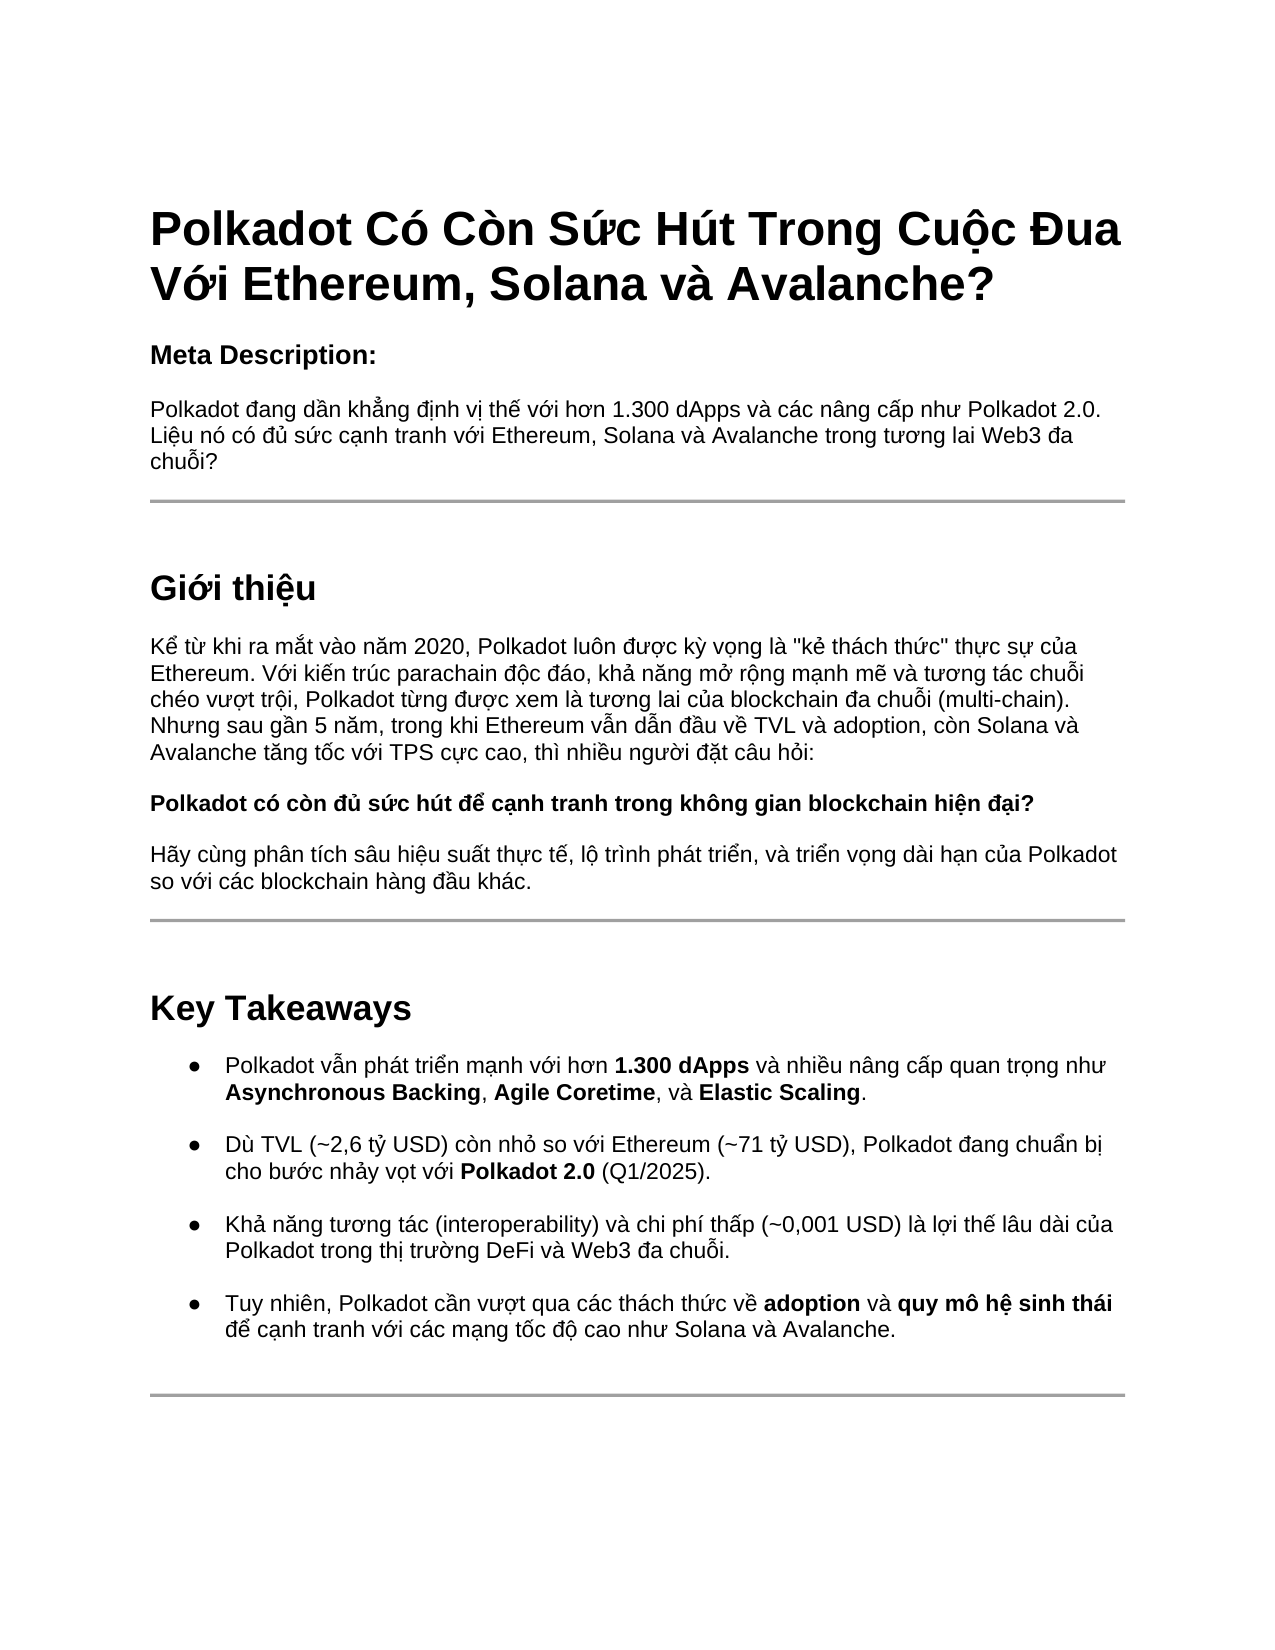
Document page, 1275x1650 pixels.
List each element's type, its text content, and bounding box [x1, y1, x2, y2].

text Hãy cùng phân tích sâu hiệu suất thực tế, lộ trình phát triển, và triển vọng dài hạn của Polkadot so với các blockchain hàng đầu khác. [150, 841, 1125, 894]
list Polkadot vẫn phát triển mạnh với hơn 1.300 dApps và nhiều nâng cấp quan trọng như Asynchronous Backing, Agile Coretime, và Elastic Scaling. [187, 1052, 1125, 1131]
subtitle Key Takeaways [150, 987, 1125, 1027]
list Khả năng tương tác (interoperability) và chi phí thấp (~0,001 USD) là lợi thế lâu dài của Polkadot trong thị trường DeFi và Web3 đa chuỗi. [187, 1211, 1125, 1289]
text Polkadot đang dần khẳng định vị thế với hơn 1.300 dApps và các nâng cấp như Polkadot 2.0. Liệu nó có đủ sức cạnh tranh với Ethereum, Solana và Avalanche trong tương lai Web3 đa chuỗi? [150, 396, 1125, 475]
list Dù TVL (~2,6 tỷ USD) còn nhỏ so với Ethereum (~71 tỷ USD), Polkadot đang chuẩn bị cho bước nhảy vọt với Polkadot 2.0 (Q1/2025). [187, 1131, 1125, 1211]
text Kể từ khi ra mắt vào năm 2020, Polkadot luôn được kỳ vọng là "kẻ thách thức" thực sự của Ethereum. Với kiến trúc parachain độc đáo, khả năng mở rộng mạnh mẽ và tương tác chuỗi chéo vượt trội, Polkadot từng được xem là tương lai của blockchain đa chuỗi (multi-chain). Nhưng sau gần 5 năm, trong khi Ethereum vẫn dẫn đầu về TVL và adoption, còn Solana và Avalanche tăng tốc với TPS cực cao, thì nhiều người đặt câu hỏi: [150, 633, 1125, 765]
text Polkadot có còn đủ sức hút để cạnh tranh trong không gian blockchain hiện đại? [150, 790, 1125, 816]
subtitle Giới thiệu [150, 567, 1125, 608]
subtitle Polkadot Có Còn Sức Hút Trong Cuộc Đua Với Ethereum, Solana và Avalanche? [150, 200, 1125, 310]
list Tuy nhiên, Polkadot cần vượt qua các thách thức về adoption và quy mô hệ sinh thái để cạnh tranh với các mạng tốc độ cao như Solana và Avalanche. [187, 1289, 1125, 1369]
subtitle Meta Description: [150, 339, 1125, 371]
